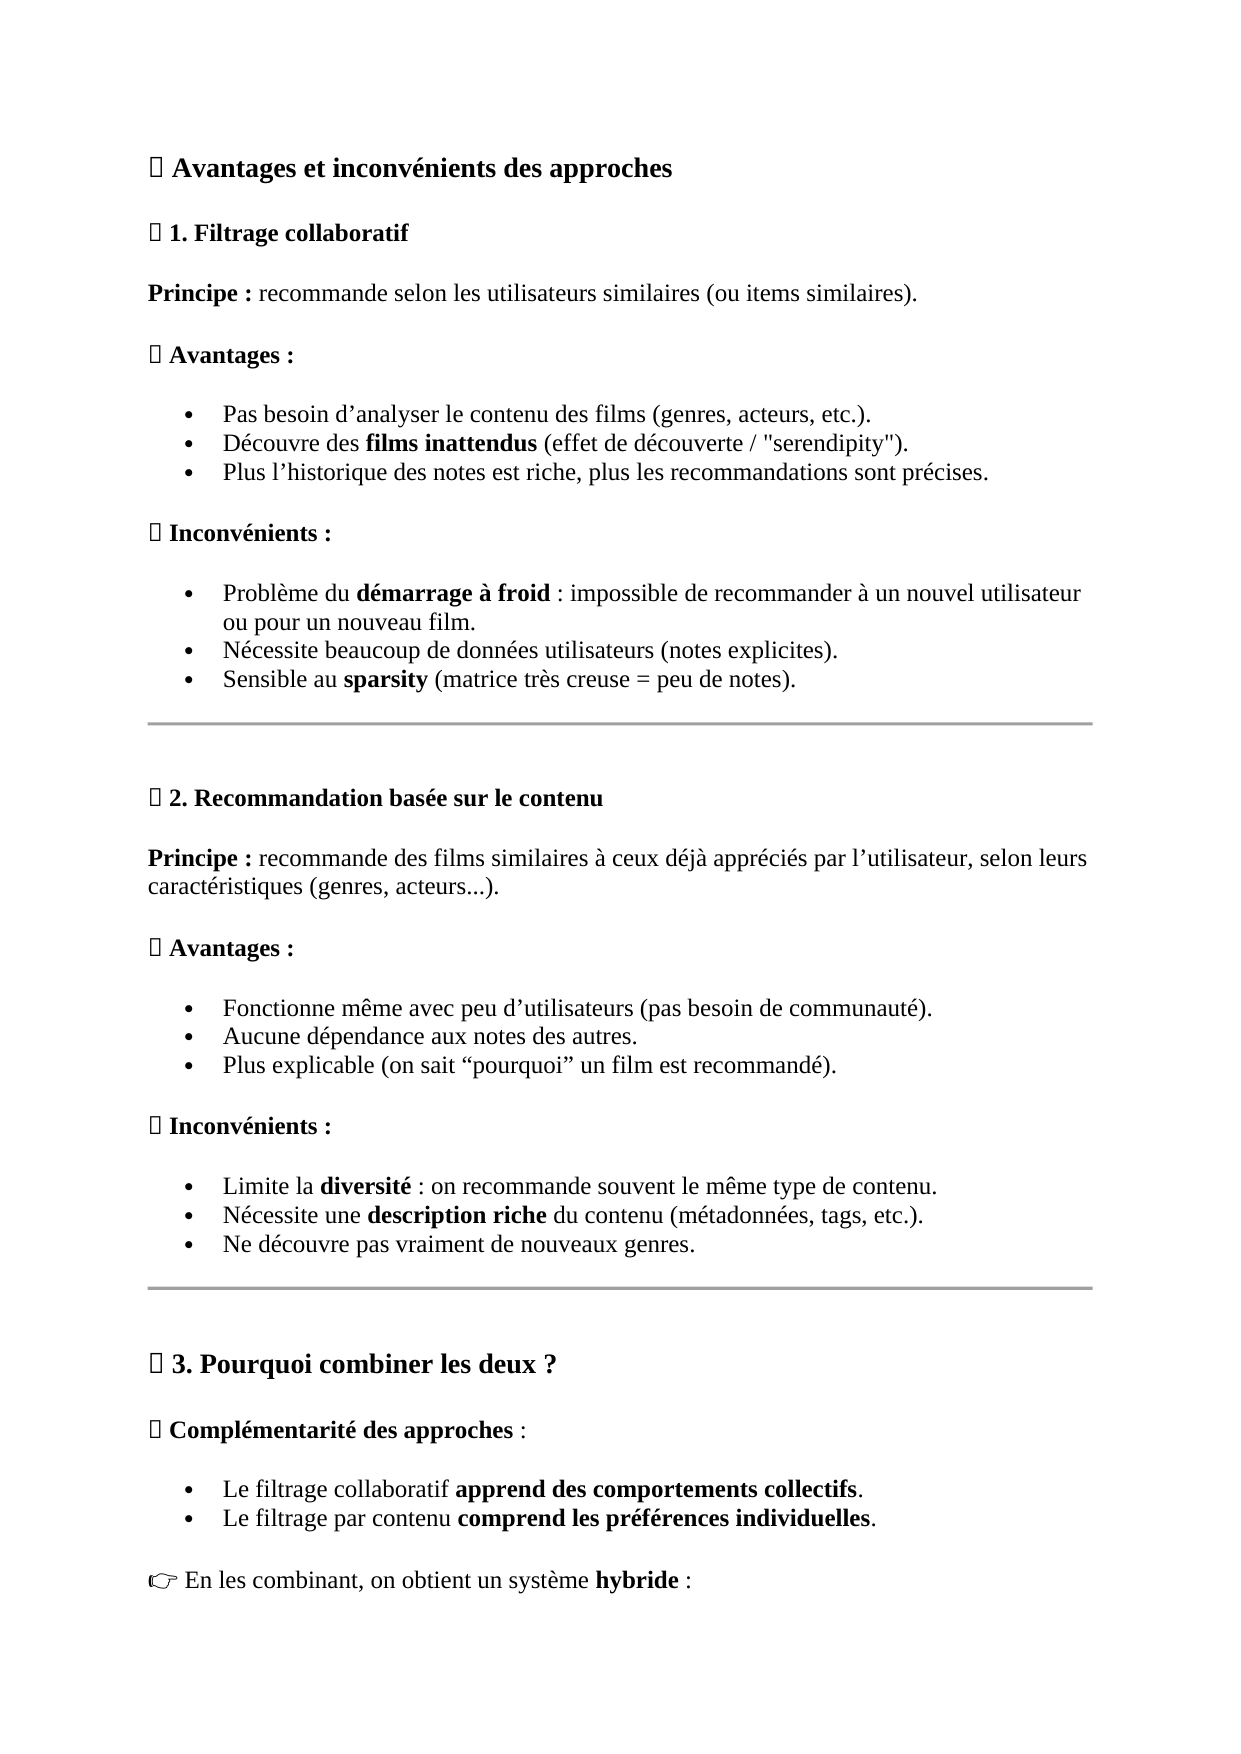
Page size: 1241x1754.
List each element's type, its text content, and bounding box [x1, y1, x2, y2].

text ✅ Avantages : [148, 929, 1093, 963]
list Plus explicable (on sait “pourquoi” un film est recommandé). [185, 1050, 1093, 1079]
text ✅ Complémentarité des approches : [148, 1411, 1093, 1445]
text ❌ Inconvénients : [148, 1108, 1093, 1142]
list Aucune dépendance aux notes des autres. [185, 1021, 1093, 1050]
text 👉 En les combinant, on obtient un système hybride : [148, 1561, 1093, 1595]
list Le filtrage par contenu comprend les préférences individuelles. [185, 1503, 1093, 1532]
list Plus l’historique des notes est riche, plus les recommandations sont précises. [185, 457, 1093, 486]
list Limite la diversité : on recommande souvent le même type de contenu. [185, 1171, 1093, 1200]
text Principe : recommande selon les utilisateurs similaires (ou items similaires). [148, 278, 1093, 307]
list Pas besoin d’analyser le contenu des films (genres, acteurs, etc.). [185, 399, 1093, 428]
list Problème du démarrage à froid : impossible de recommander à un nouvel utilisateur ou pour un nouveau film. [185, 578, 1093, 636]
text 🔹 2. Recommandation basée sur le contenu [148, 779, 1093, 813]
list Sensible au sparsity (matrice très creuse = peu de notes). [185, 664, 1093, 693]
list Nécessite beaucoup de données utilisateurs (notes explicites). [185, 636, 1093, 664]
list Découvre des films inattendus (effet de découverte / "serendipity"). [185, 428, 1093, 457]
list Nécessite une description riche du contenu (métadonnées, tags, etc.). [185, 1200, 1093, 1229]
list Ne découvre pas vraiment de nouveaux genres. [185, 1229, 1093, 1257]
list Fonctionne même avec peu d’utilisateurs (pas besoin de communauté). [185, 993, 1093, 1021]
text 🧩 Avantages et inconvénients des approches [148, 148, 1093, 186]
text ✅ Avantages : [148, 336, 1093, 370]
text 🔹 3. Pourquoi combiner les deux ? [148, 1344, 1093, 1382]
text 🔹 1. Filtrage collaboratif [148, 215, 1093, 249]
list Le filtrage collaboratif apprend des comportements collectifs. [185, 1474, 1093, 1503]
text Principe : recommande des films similaires à ceux déjà appréciés par l’utilisateur, selon leurs caractéristiques (genres, acteurs...). [148, 843, 1093, 900]
text ❌ Inconvénients : [148, 515, 1093, 549]
